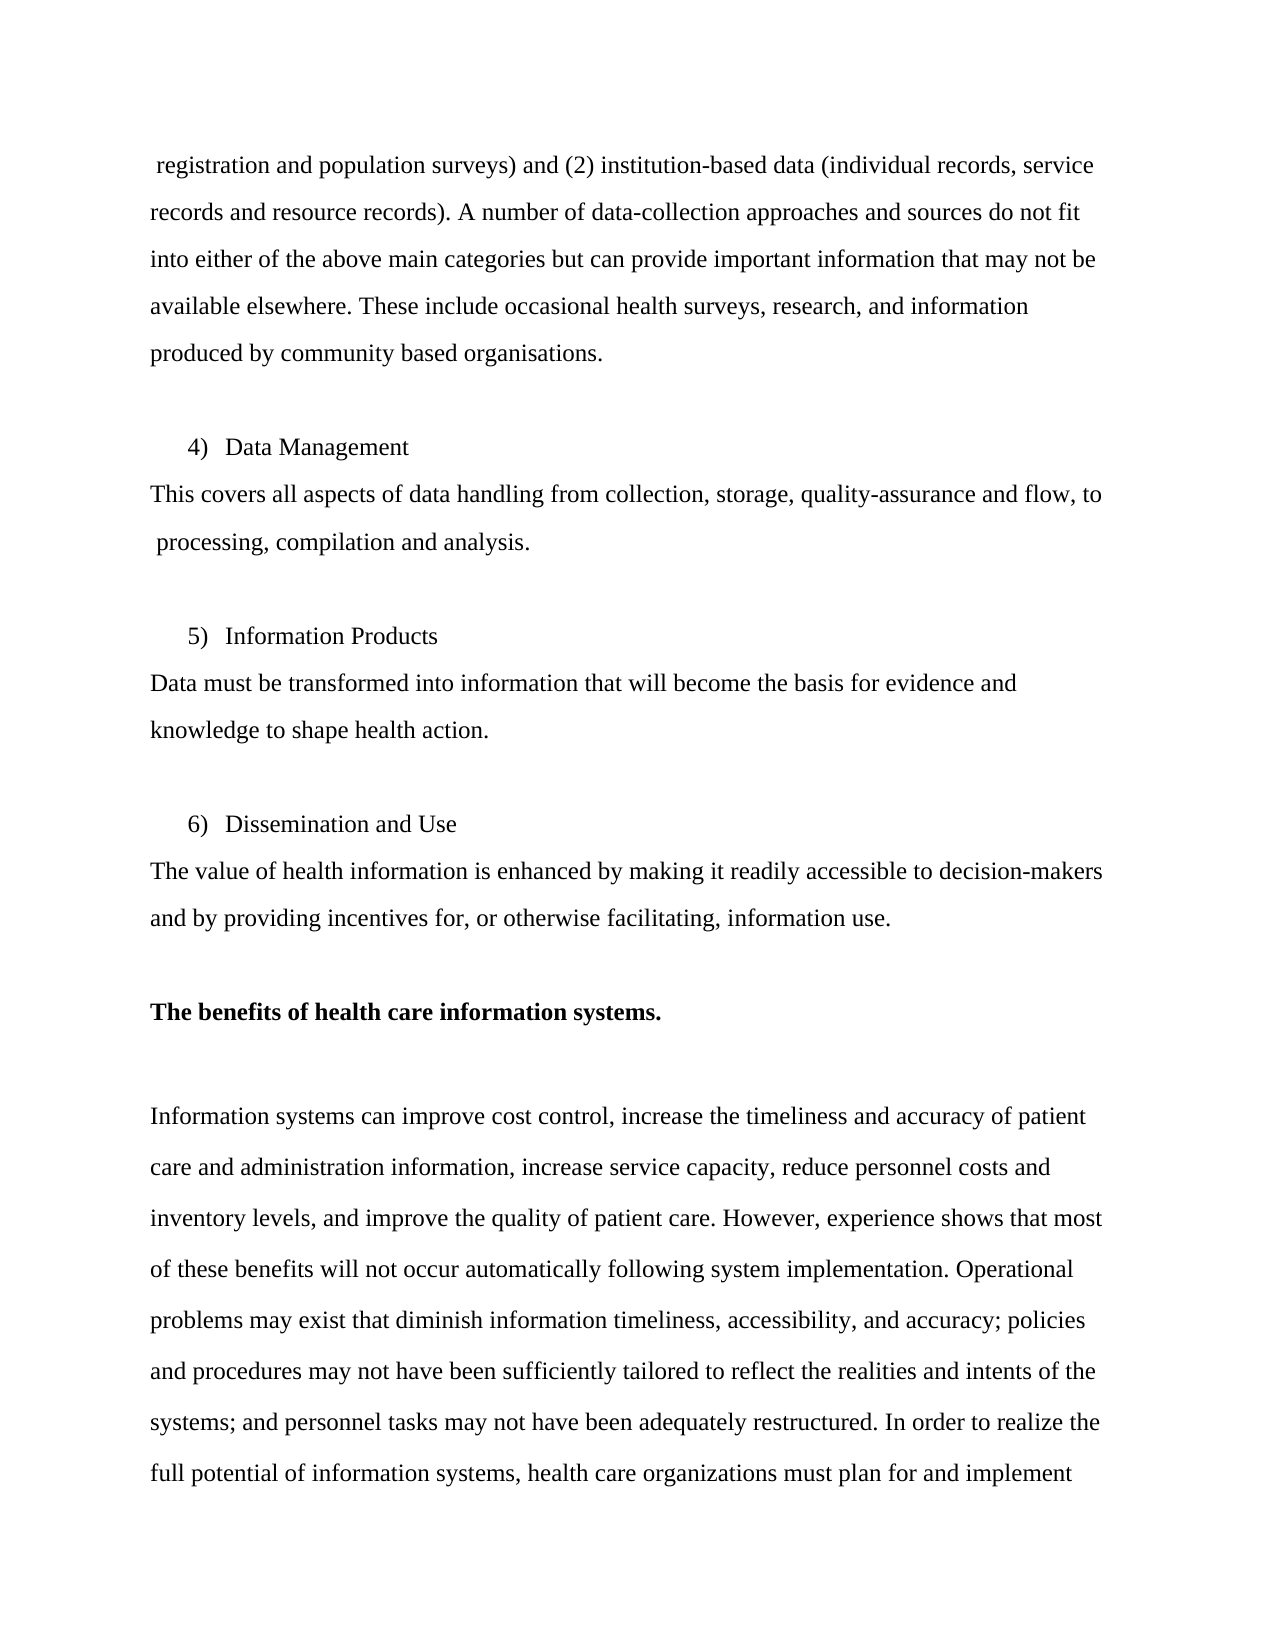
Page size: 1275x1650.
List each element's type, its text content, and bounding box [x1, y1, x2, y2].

text systems; and personnel tasks may not have been adequately restructured. In order to realize the [150, 1397, 1125, 1436]
text produced by community based organisations. [150, 338, 1125, 367]
text knowledge to shape health action. [150, 715, 1125, 744]
text inventory levels, and improve the quality of patient care. However, experience shows that most [150, 1193, 1125, 1232]
text Data must be transformed into information that will become the basis for evidence and [150, 668, 1125, 697]
text care and administration information, increase service capacity, reduce personnel costs and [150, 1143, 1125, 1181]
text The benefits of health care information systems. [150, 997, 1125, 1026]
text available elsewhere. These include occasional health surveys, research, and information [150, 291, 1125, 320]
list Information Products [187, 621, 1125, 649]
list Dissemination and Use [187, 809, 1125, 838]
text records and resource records). A number of data-collection approaches and sources do not fit [150, 197, 1125, 226]
list Data Management [187, 432, 1125, 461]
text and procedures may not have been sufficiently tailored to reflect the realities and intents of the [150, 1346, 1125, 1385]
text registration and population surveys) and (2) institution-based data (individual records, service [150, 150, 1125, 179]
text Information systems can improve cost control, increase the timeliness and accuracy of patient [150, 1092, 1125, 1130]
text processing, compilation and analysis. [150, 527, 1125, 555]
text of these benefits will not occur automatically following system implementation. Operational [150, 1244, 1125, 1283]
text The value of health information is enhanced by making it readily accessible to decision-makers [150, 856, 1125, 885]
text full potential of information systems, health care organizations must plan for and implement [150, 1448, 1125, 1487]
text into either of the above main categories but can provide important information that may not be [150, 244, 1125, 273]
text This covers all aspects of data handling from collection, storage, quality-assurance and flow, to [150, 479, 1125, 508]
text and by providing incentives for, or otherwise facilitating, information use. [150, 903, 1125, 932]
text problems may exist that diminish information timeliness, accessibility, and accuracy; policies [150, 1295, 1125, 1334]
